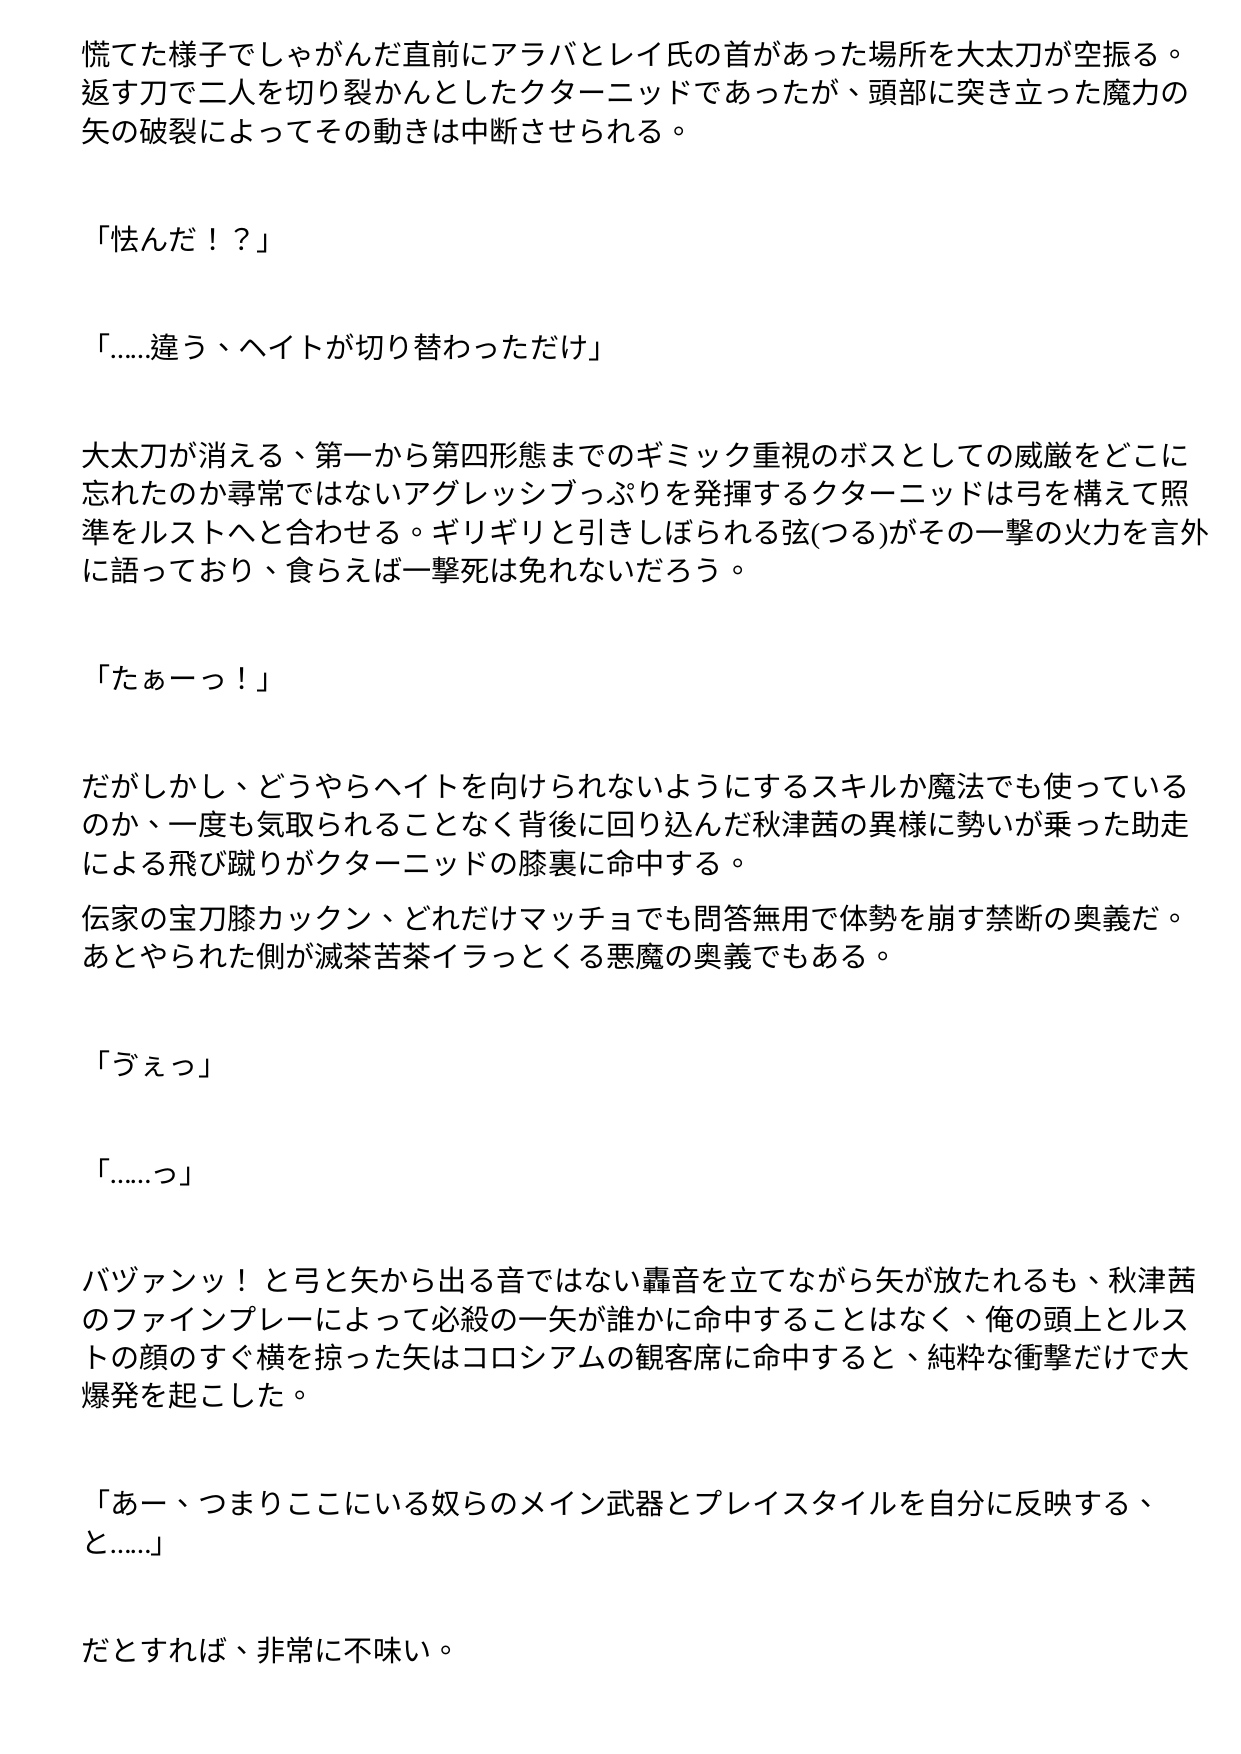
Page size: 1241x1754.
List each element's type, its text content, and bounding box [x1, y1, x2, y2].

text 「……違う、ヘイトが切り替わっただけ」 [81, 330, 1215, 366]
text 「たぁーっ！」 [81, 661, 1215, 697]
text バヅァンッ！ と弓と矢から出る音ではない轟音を立てながら矢が放たれるも、秋津茜のファインプレーによって必殺の一矢が誰かに命中することはなく、俺の頭上とルストの顔のすぐ横を掠った矢はコロシアムの観客席に命中すると、純粋な衝撃だけで大爆発を起こした。 [81, 1263, 1215, 1414]
text 伝家の宝刀膝カックン、どれだけマッチョでも問答無用で体勢を崩す禁断の奥義だ。あとやられた側が滅茶苦茶イラっとくる悪魔の奥義でもある。 [81, 901, 1215, 975]
text 「ゔぇっ」 [81, 1047, 1215, 1083]
text 「あー、つまりここにいる奴らのメイン武器とプレイスタイルを自分に反映する、と……」 [81, 1486, 1215, 1560]
text 「怯んだ！？」 [81, 222, 1215, 258]
text 「……っ」 [81, 1155, 1215, 1191]
text 慌てた様子でしゃがんだ直前にアラバとレイ氏の首があった場所を大太刀が空振る。返す刀で二人を切り裂かんとしたクターニッドであったが、頭部に突き立った魔力の矢の破裂によってその動きは中断させられる。 [81, 37, 1215, 150]
text だがしかし、どうやらヘイトを向けられないようにするスキルか魔法でも使っているのか、一度も気取られることなく背後に回り込んだ秋津茜の異様に勢いが乗った助走による飛び蹴りがクターニッドの膝裏に命中する。 [81, 769, 1215, 881]
text 大太刀が消える、第一から第四形態までのギミック重視のボスとしての威厳をどこに忘れたのか尋常ではないアグレッシブっぷりを発揮するクターニッドは弓を構えて照準をルストへと合わせる。ギリギリと引きしぼられる弦(つる)がその一撃の火力を言外に語っており、食らえば一撃死は免れないだろう。 [81, 438, 1215, 589]
text だとすれば、非常に不味い。 [81, 1633, 1215, 1668]
